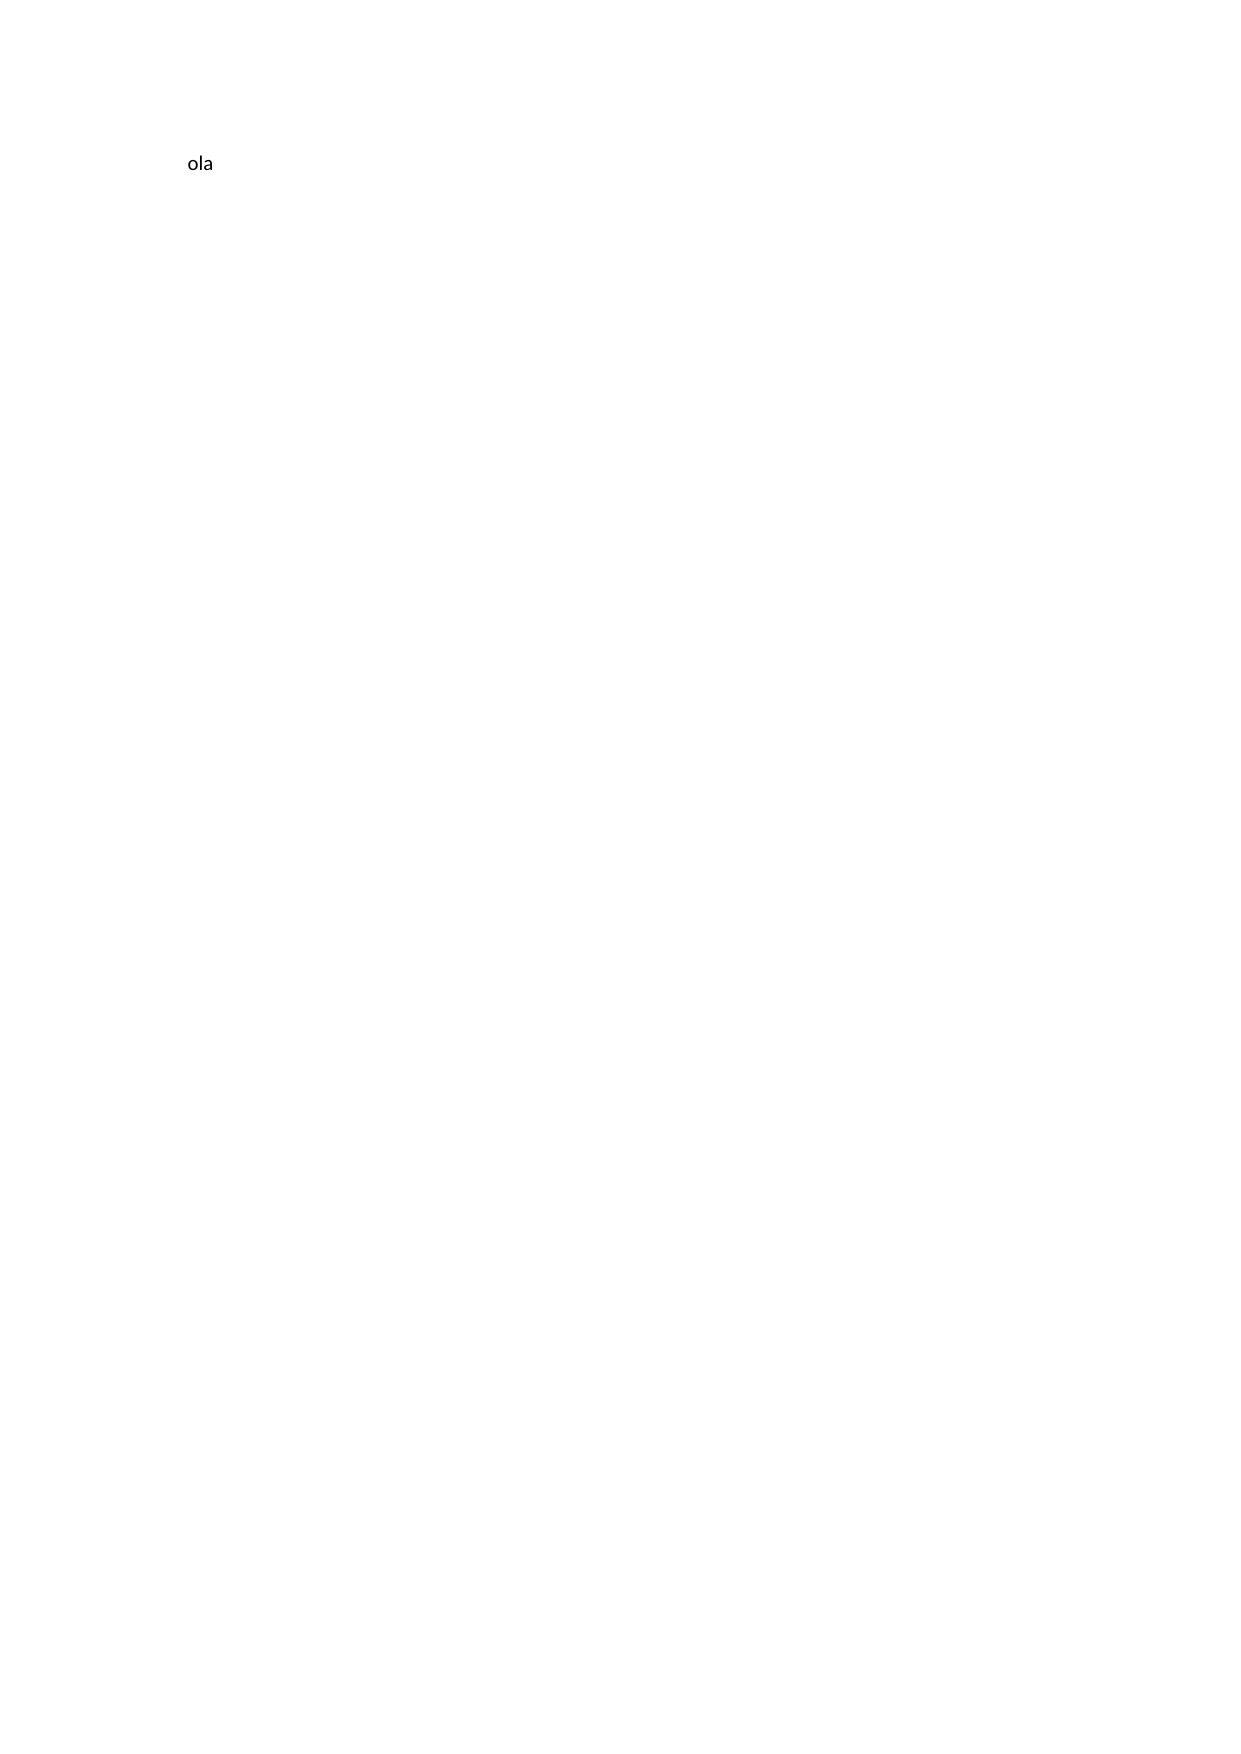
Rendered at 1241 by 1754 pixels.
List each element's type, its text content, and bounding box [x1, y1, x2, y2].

text ola [187, 150, 1053, 175]
